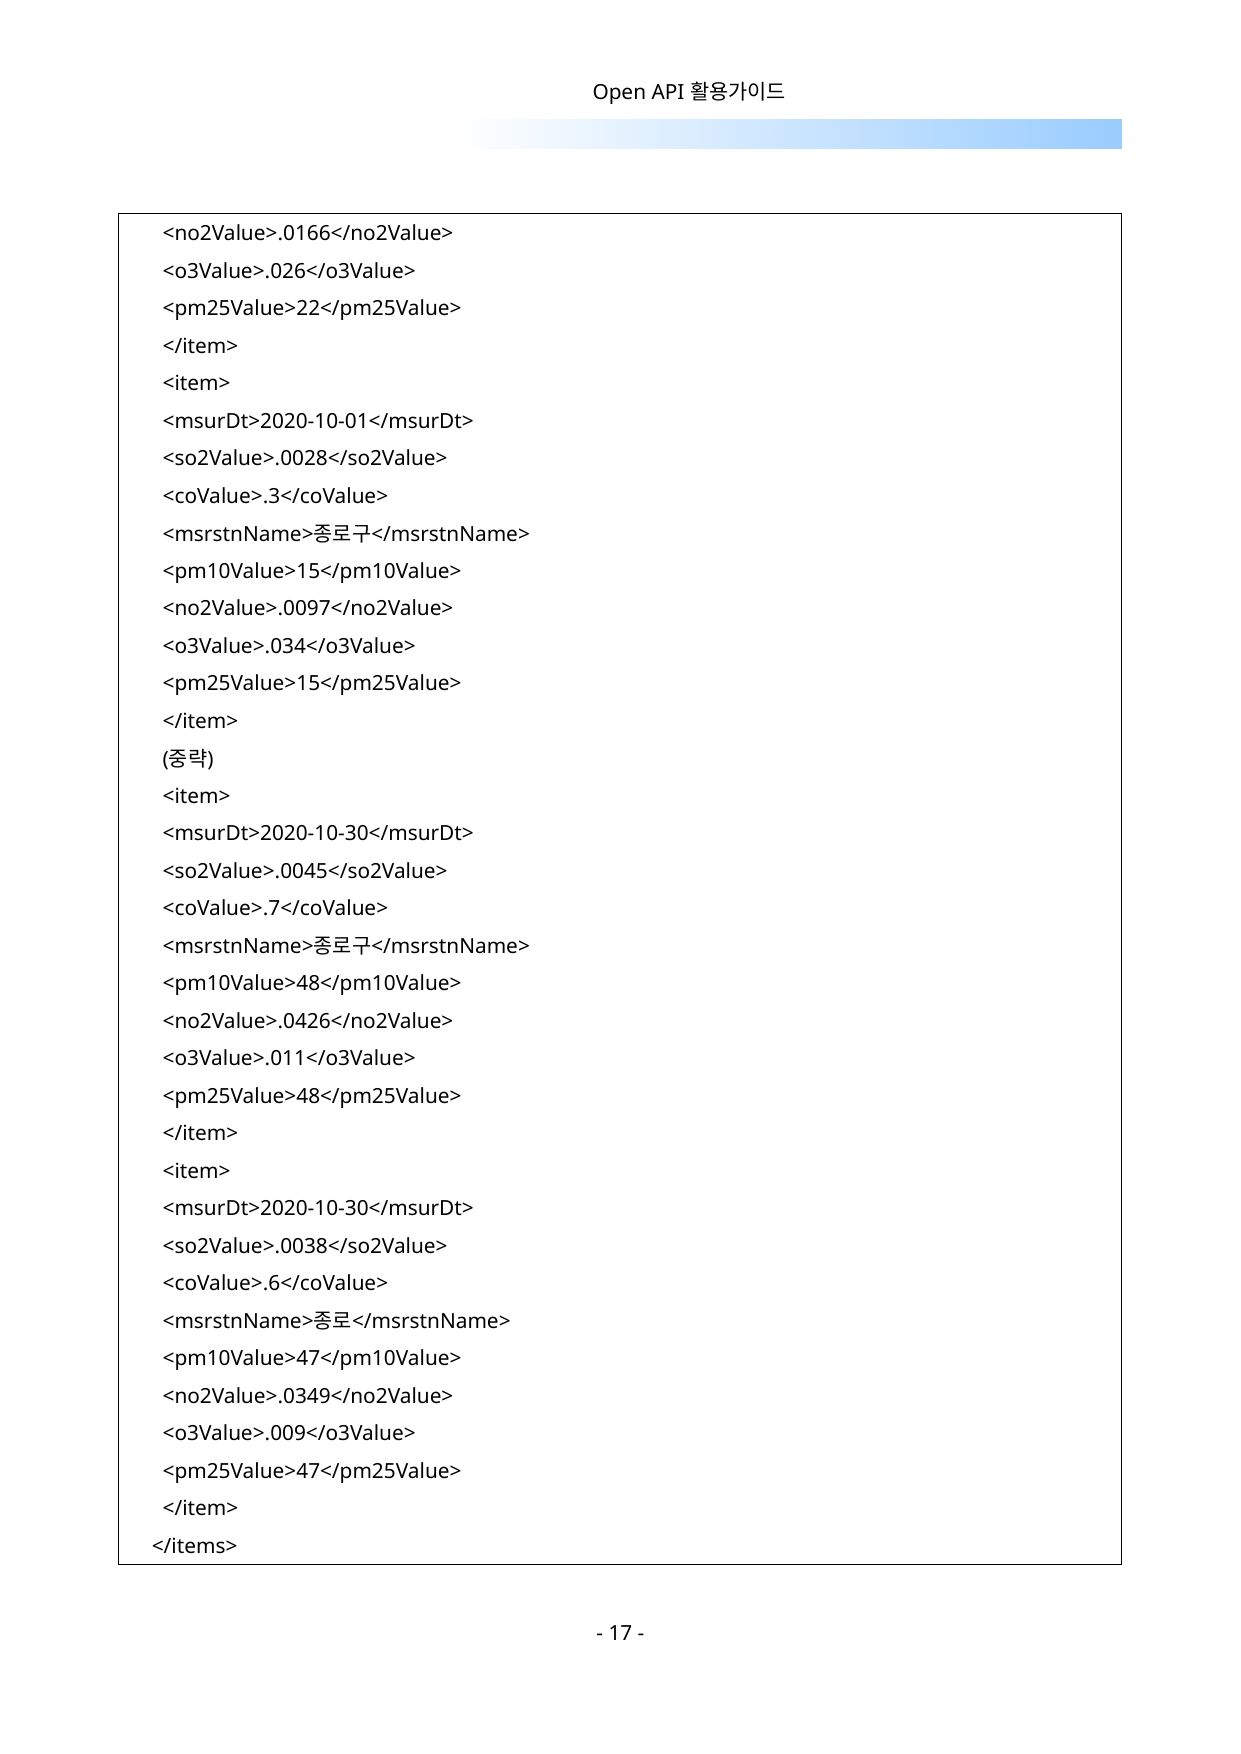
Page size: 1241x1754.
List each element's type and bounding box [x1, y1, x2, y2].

table_cell [119, 214, 1121, 1564]
